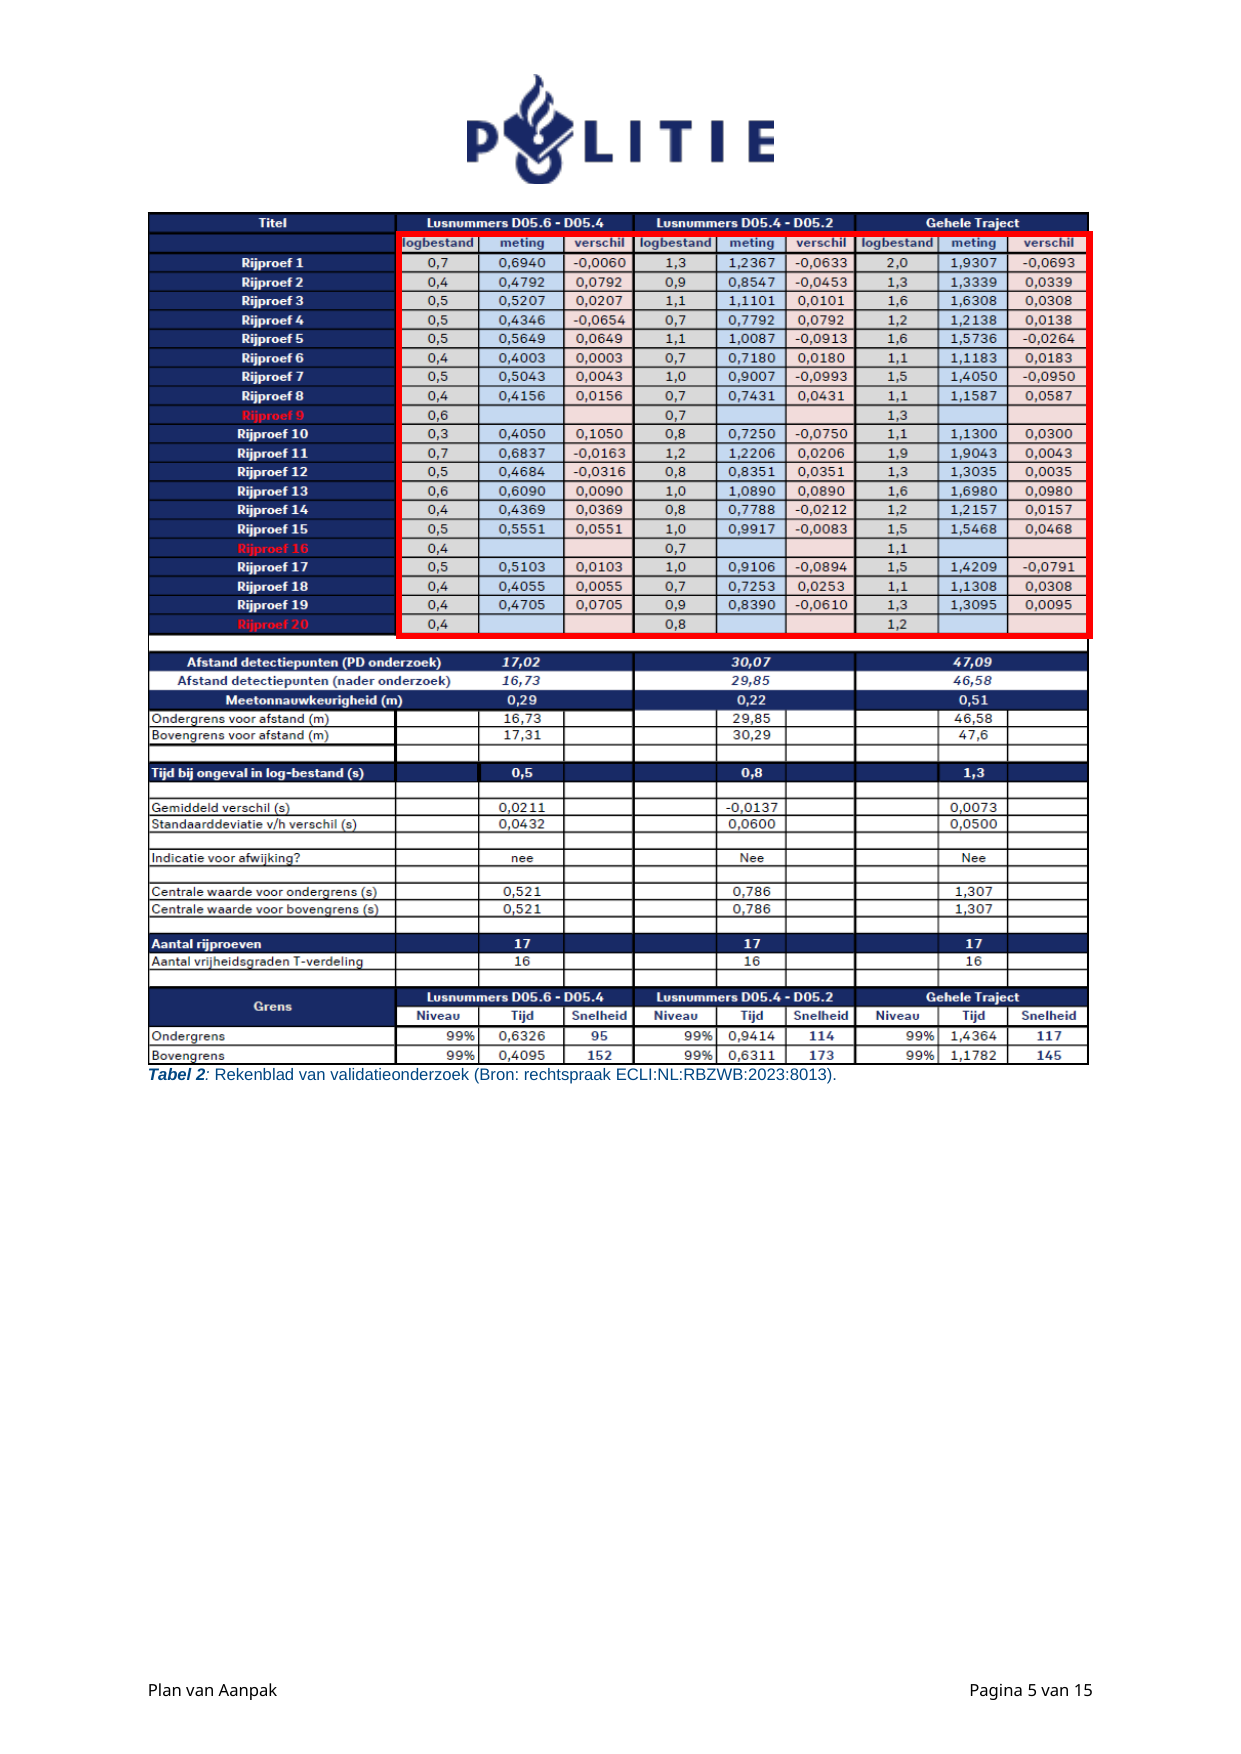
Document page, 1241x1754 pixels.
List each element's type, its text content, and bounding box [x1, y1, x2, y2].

text Tabel 2: Rekenblad van validatieonderzoek (Bron: rechtspraak ECLI:NL:RBZWB:2023:8013). [148, 1065, 1093, 1084]
picture [149, 213, 1087, 1063]
picture [402, 237, 1086, 633]
